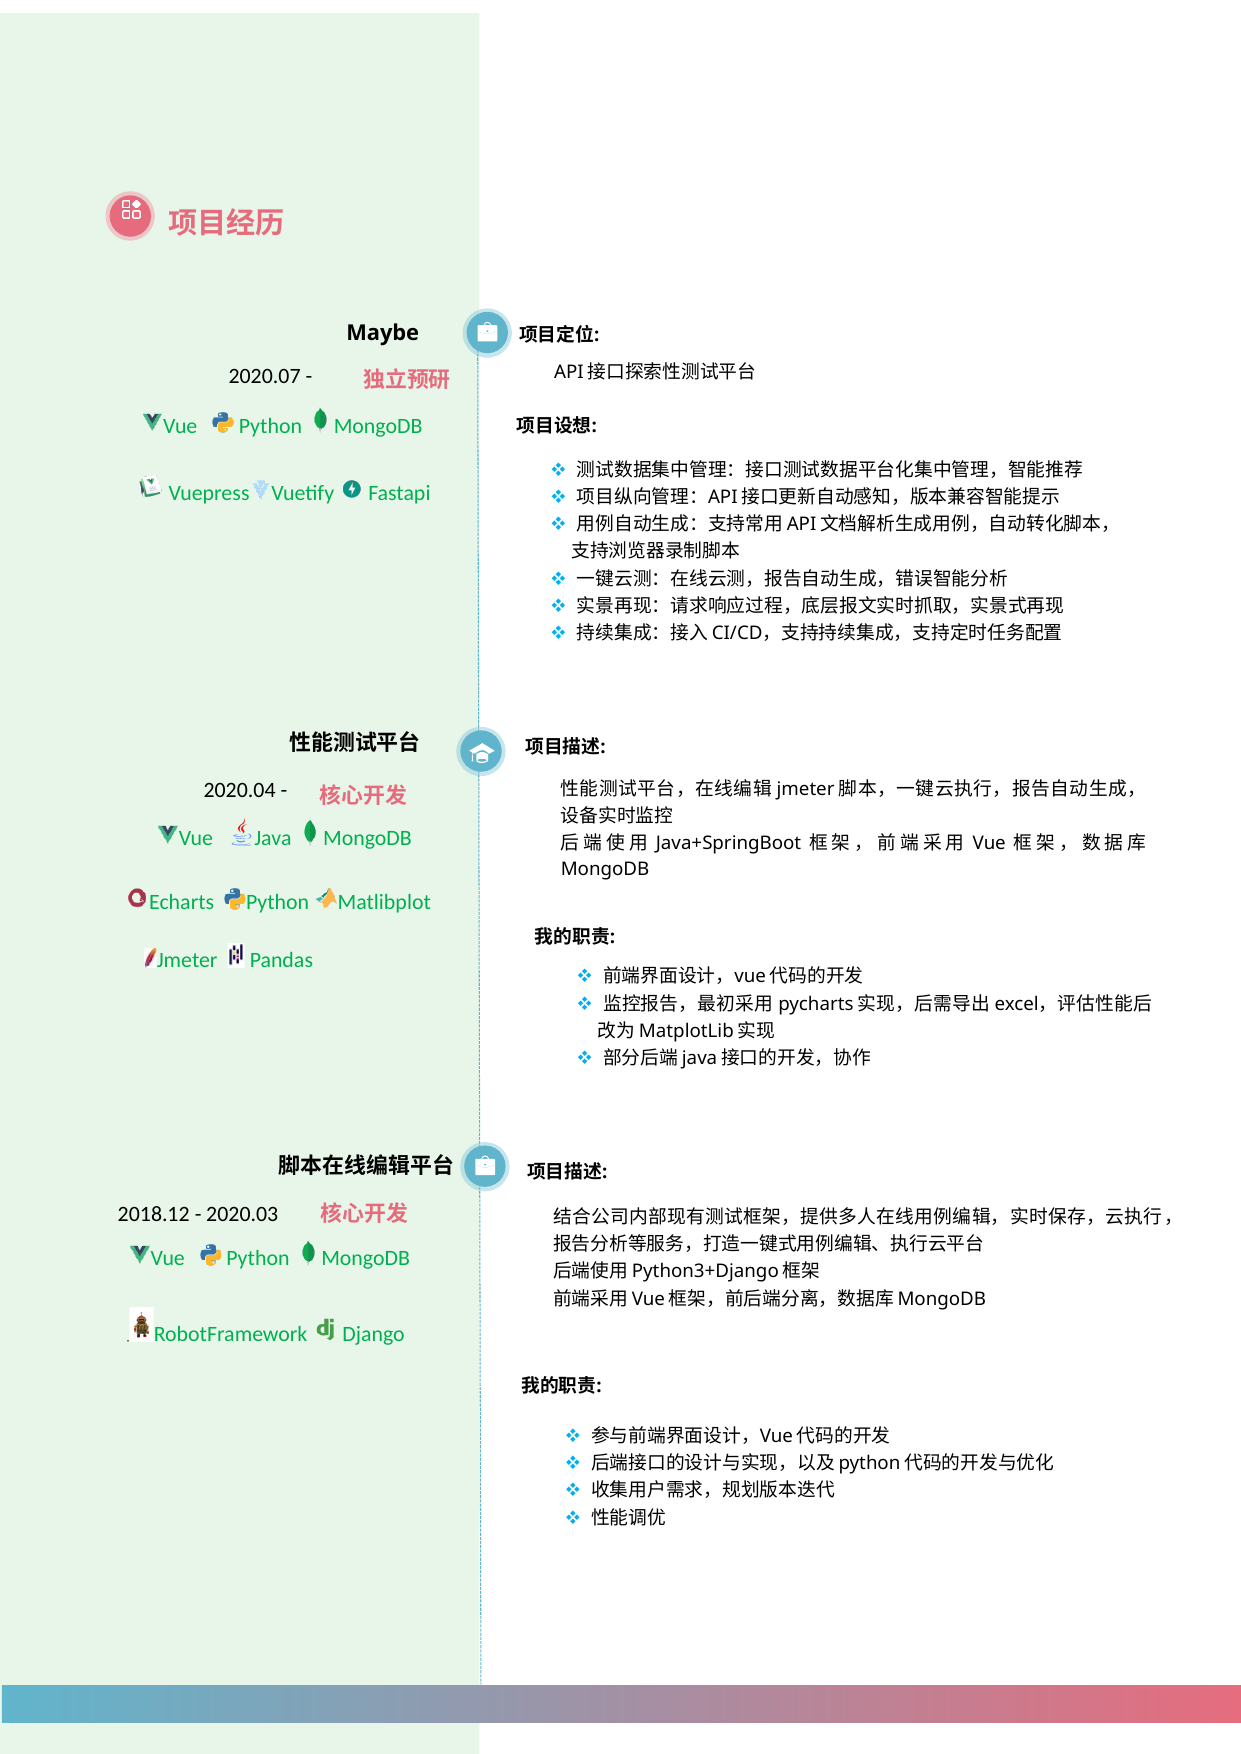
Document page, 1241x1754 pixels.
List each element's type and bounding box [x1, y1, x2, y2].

picture [296, 818, 323, 846]
picture [127, 1307, 154, 1342]
picture [144, 948, 157, 968]
picture [294, 1239, 322, 1266]
picture [223, 887, 246, 910]
picture [227, 943, 245, 968]
picture [313, 886, 338, 910]
picture [120, 198, 142, 220]
picture [306, 406, 334, 433]
picture [211, 411, 234, 433]
picture [338, 477, 363, 501]
picture [128, 1244, 151, 1266]
picture [199, 1243, 222, 1266]
picture [125, 886, 149, 910]
picture [156, 823, 179, 846]
picture [137, 474, 164, 501]
picture [141, 411, 163, 433]
picture [312, 1316, 338, 1342]
picture [227, 818, 254, 846]
picture [249, 478, 272, 501]
